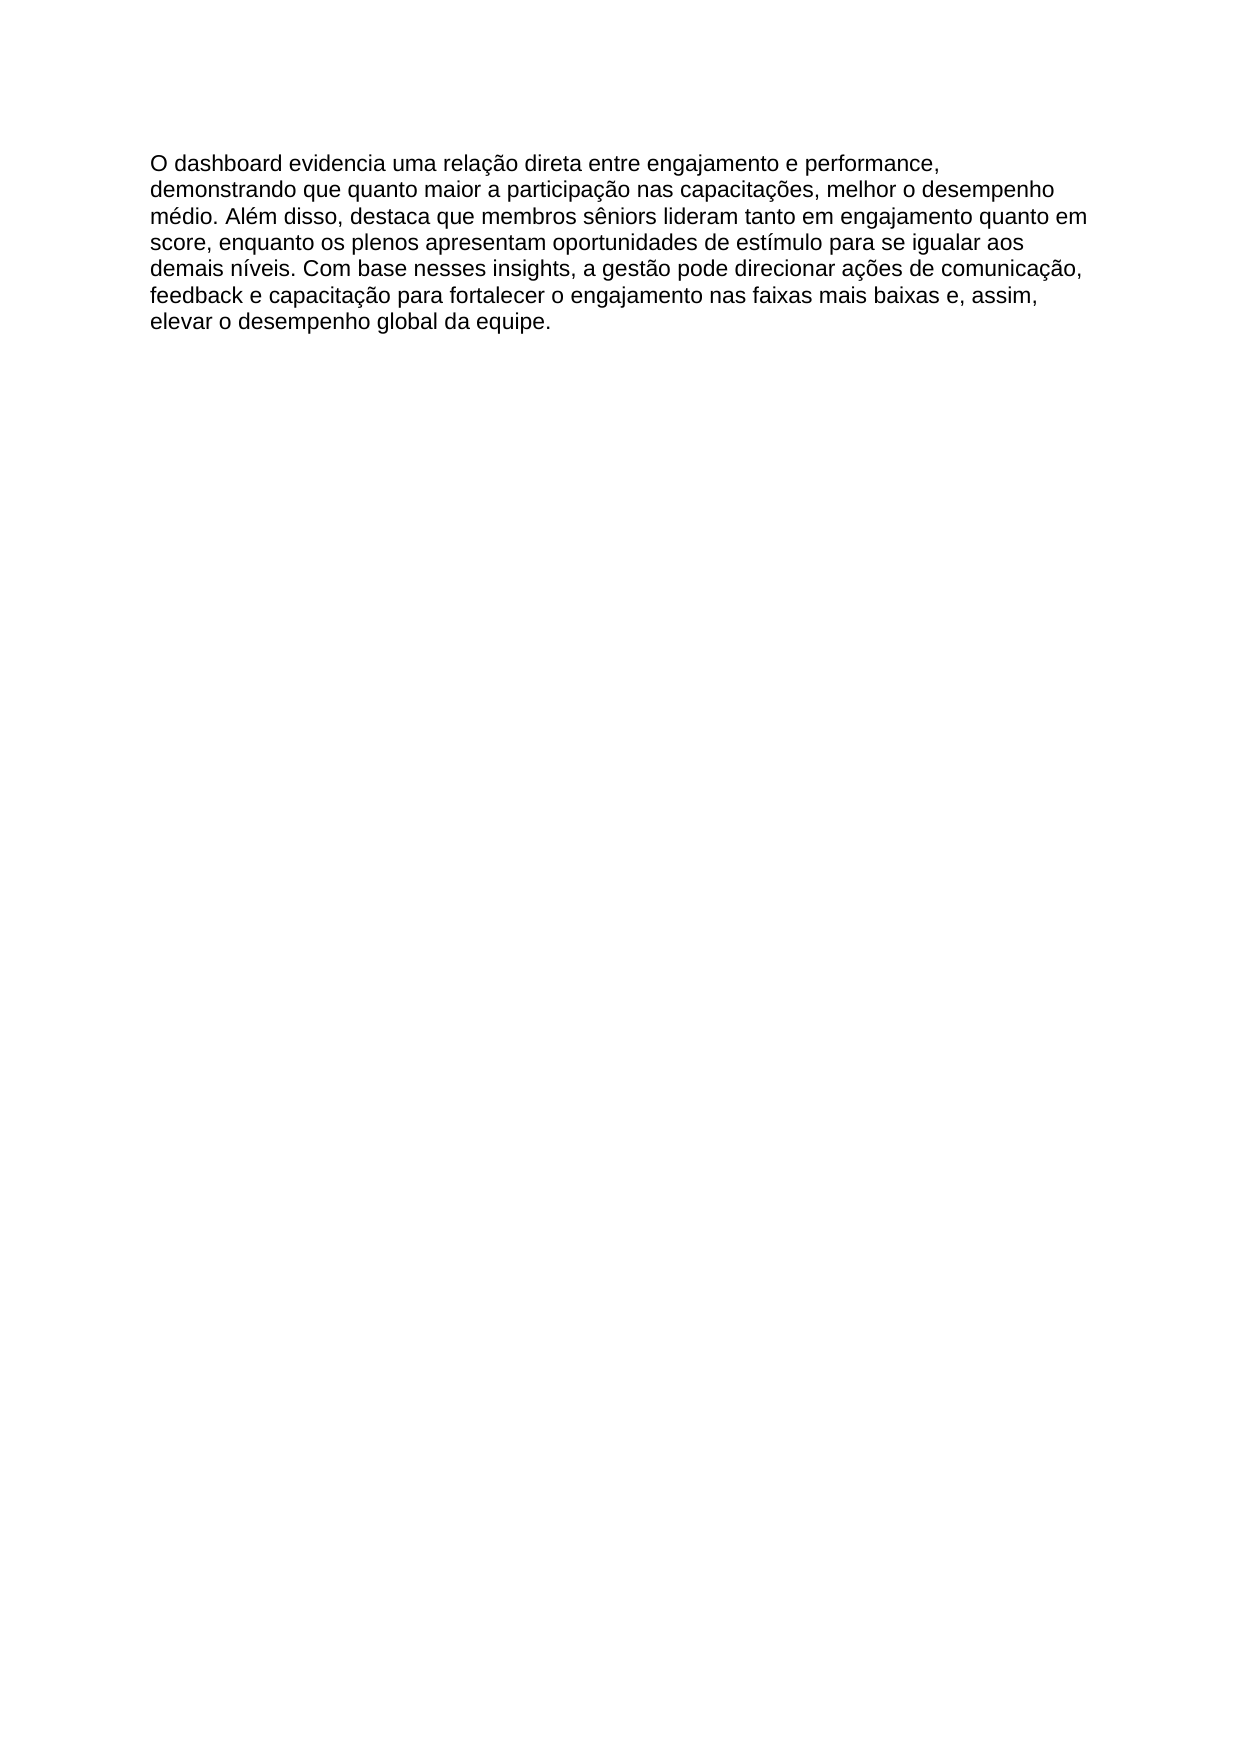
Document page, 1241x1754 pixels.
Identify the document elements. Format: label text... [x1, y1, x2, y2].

text O dashboard evidencia uma relação direta entre engajamento e performance, demonstrando que quanto maior a participação nas capacitações, melhor o desempenho médio. Além disso, destaca que membros sêniors lideram tanto em engajamento quanto em score, enquanto os plenos apresentam oportunidades de estímulo para se igualar aos demais níveis. Com base nesses insights, a gestão pode direcionar ações de comunicação, feedback e capacitação para fortalecer o engajamento nas faixas mais baixas e, assim, elevar o desempenho global da equipe. [150, 150, 1090, 334]
